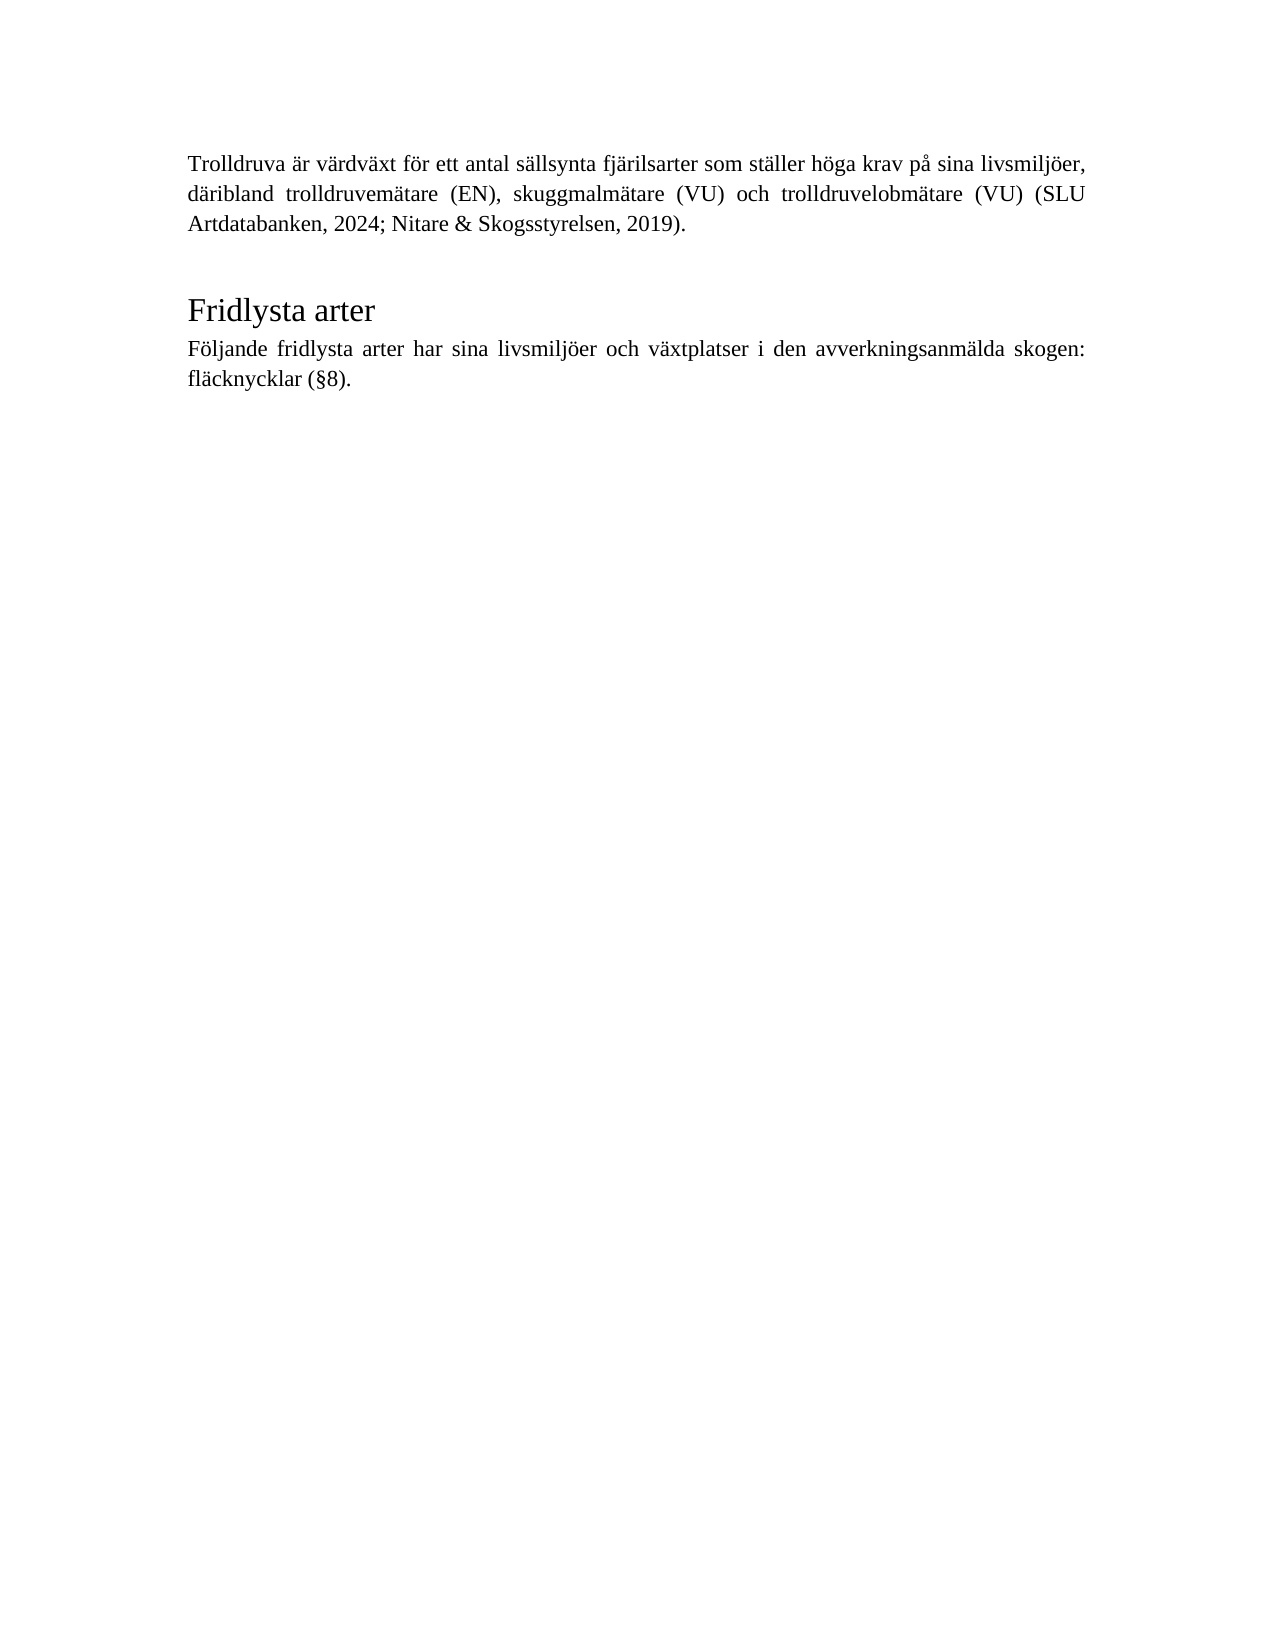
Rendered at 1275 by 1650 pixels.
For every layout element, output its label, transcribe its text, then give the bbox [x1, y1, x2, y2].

subtitle Fridlysta arter [187, 291, 1087, 329]
text Följande fridlysta arter har sina livsmiljöer och växtplatser i den avverkningsanmälda skogen: fläcknycklar (§8). [187, 335, 1087, 391]
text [187, 150, 1087, 237]
